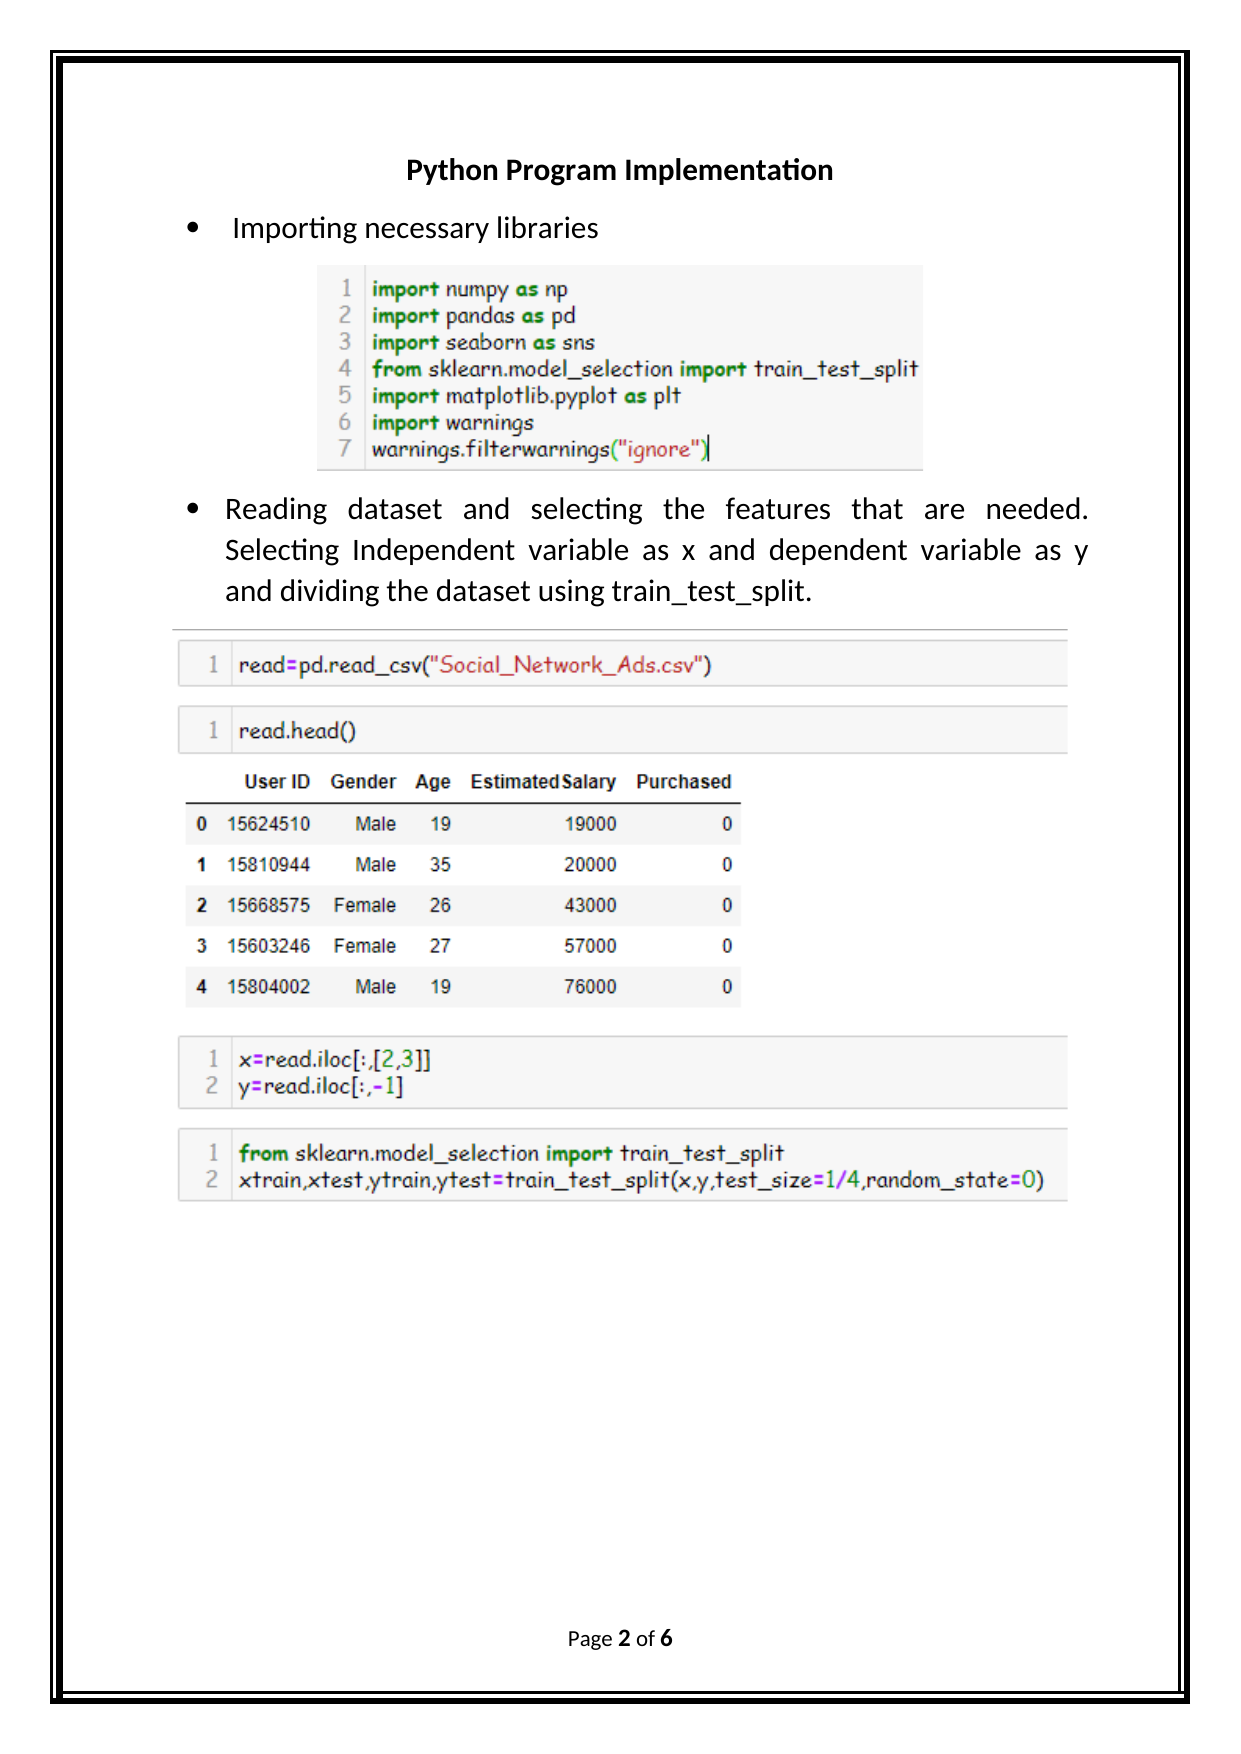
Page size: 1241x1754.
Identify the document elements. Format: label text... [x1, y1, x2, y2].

text Python Program Implementation [150, 150, 1090, 188]
list Importing necessary libraries [187, 208, 1090, 246]
picture [172, 629, 1068, 1208]
picture [317, 265, 924, 471]
list Reading dataset and selecting the features that are needed. Selecting Independent variable as x and dependent variable as y and dividing the dataset using train_test_split. [187, 489, 1090, 609]
